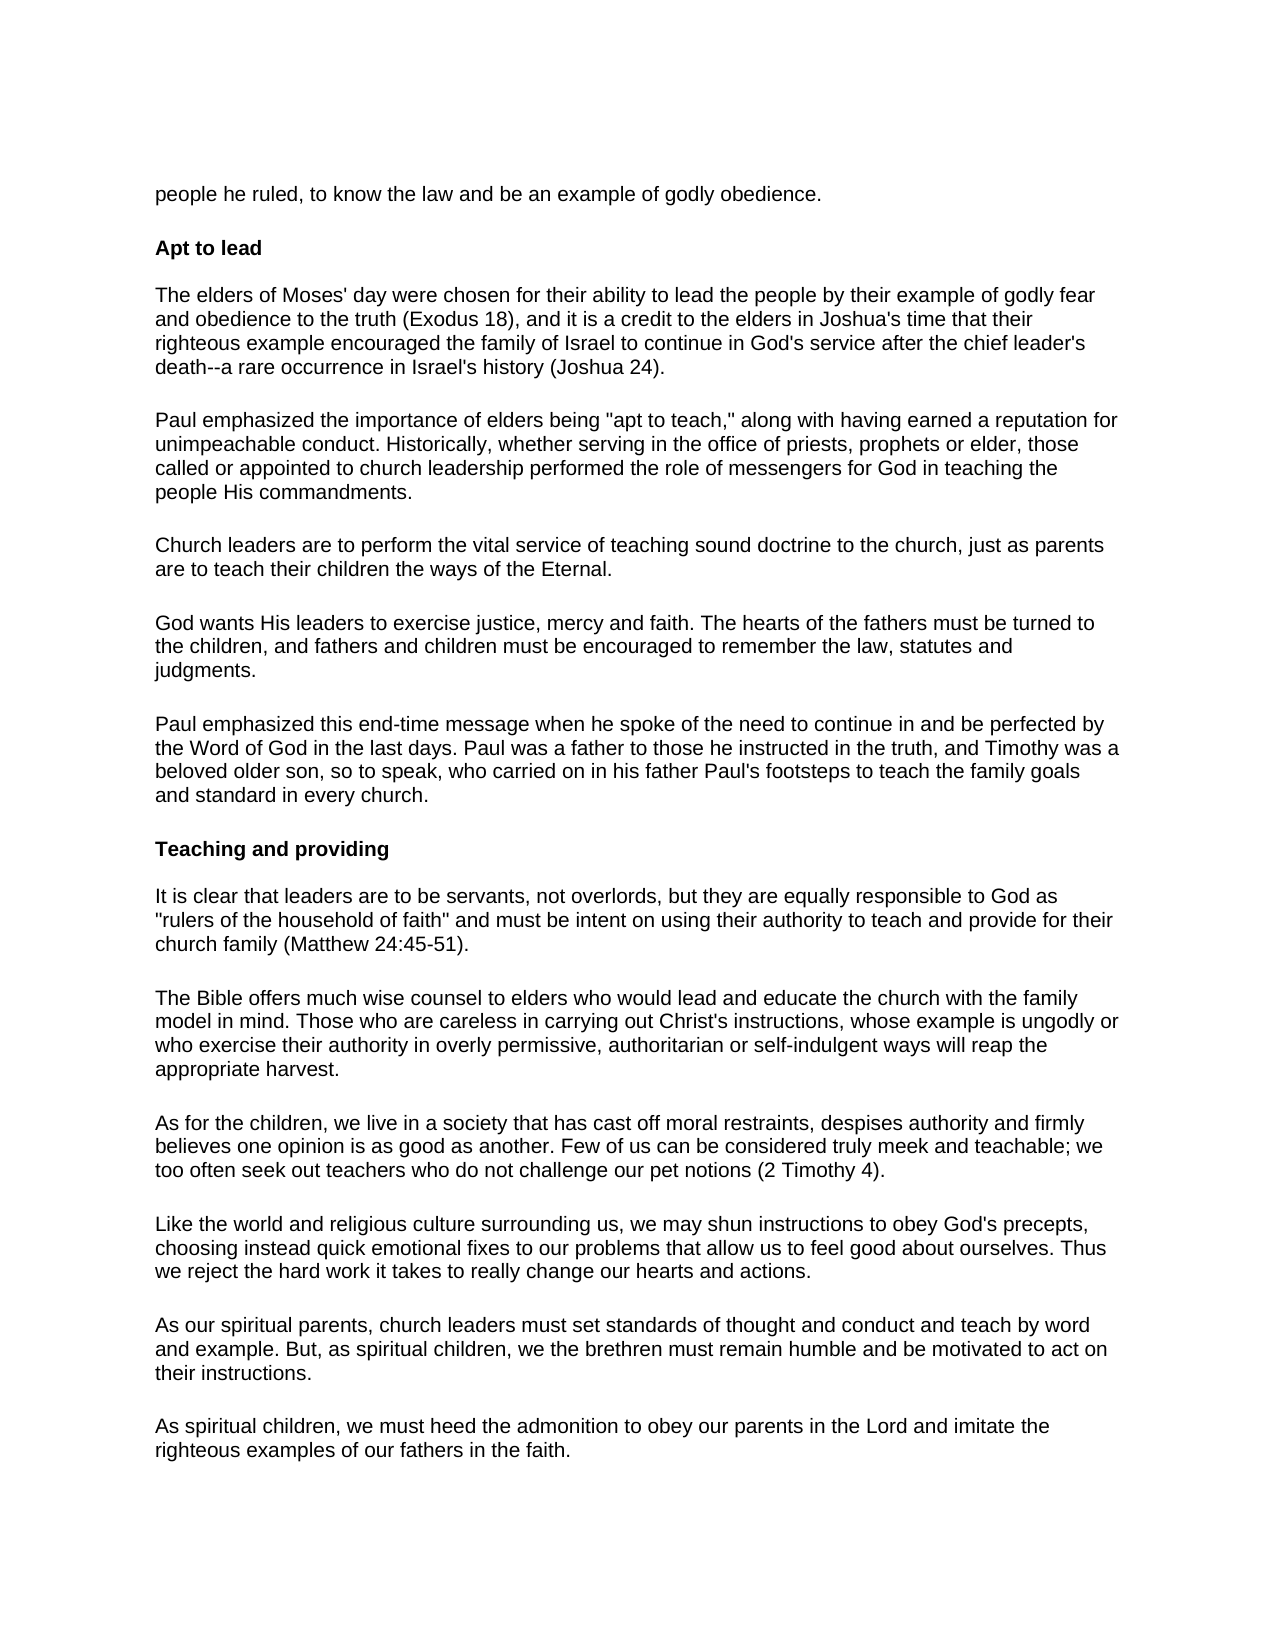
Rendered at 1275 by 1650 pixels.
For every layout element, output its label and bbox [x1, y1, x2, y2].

table_cell [28, 150, 1247, 1494]
